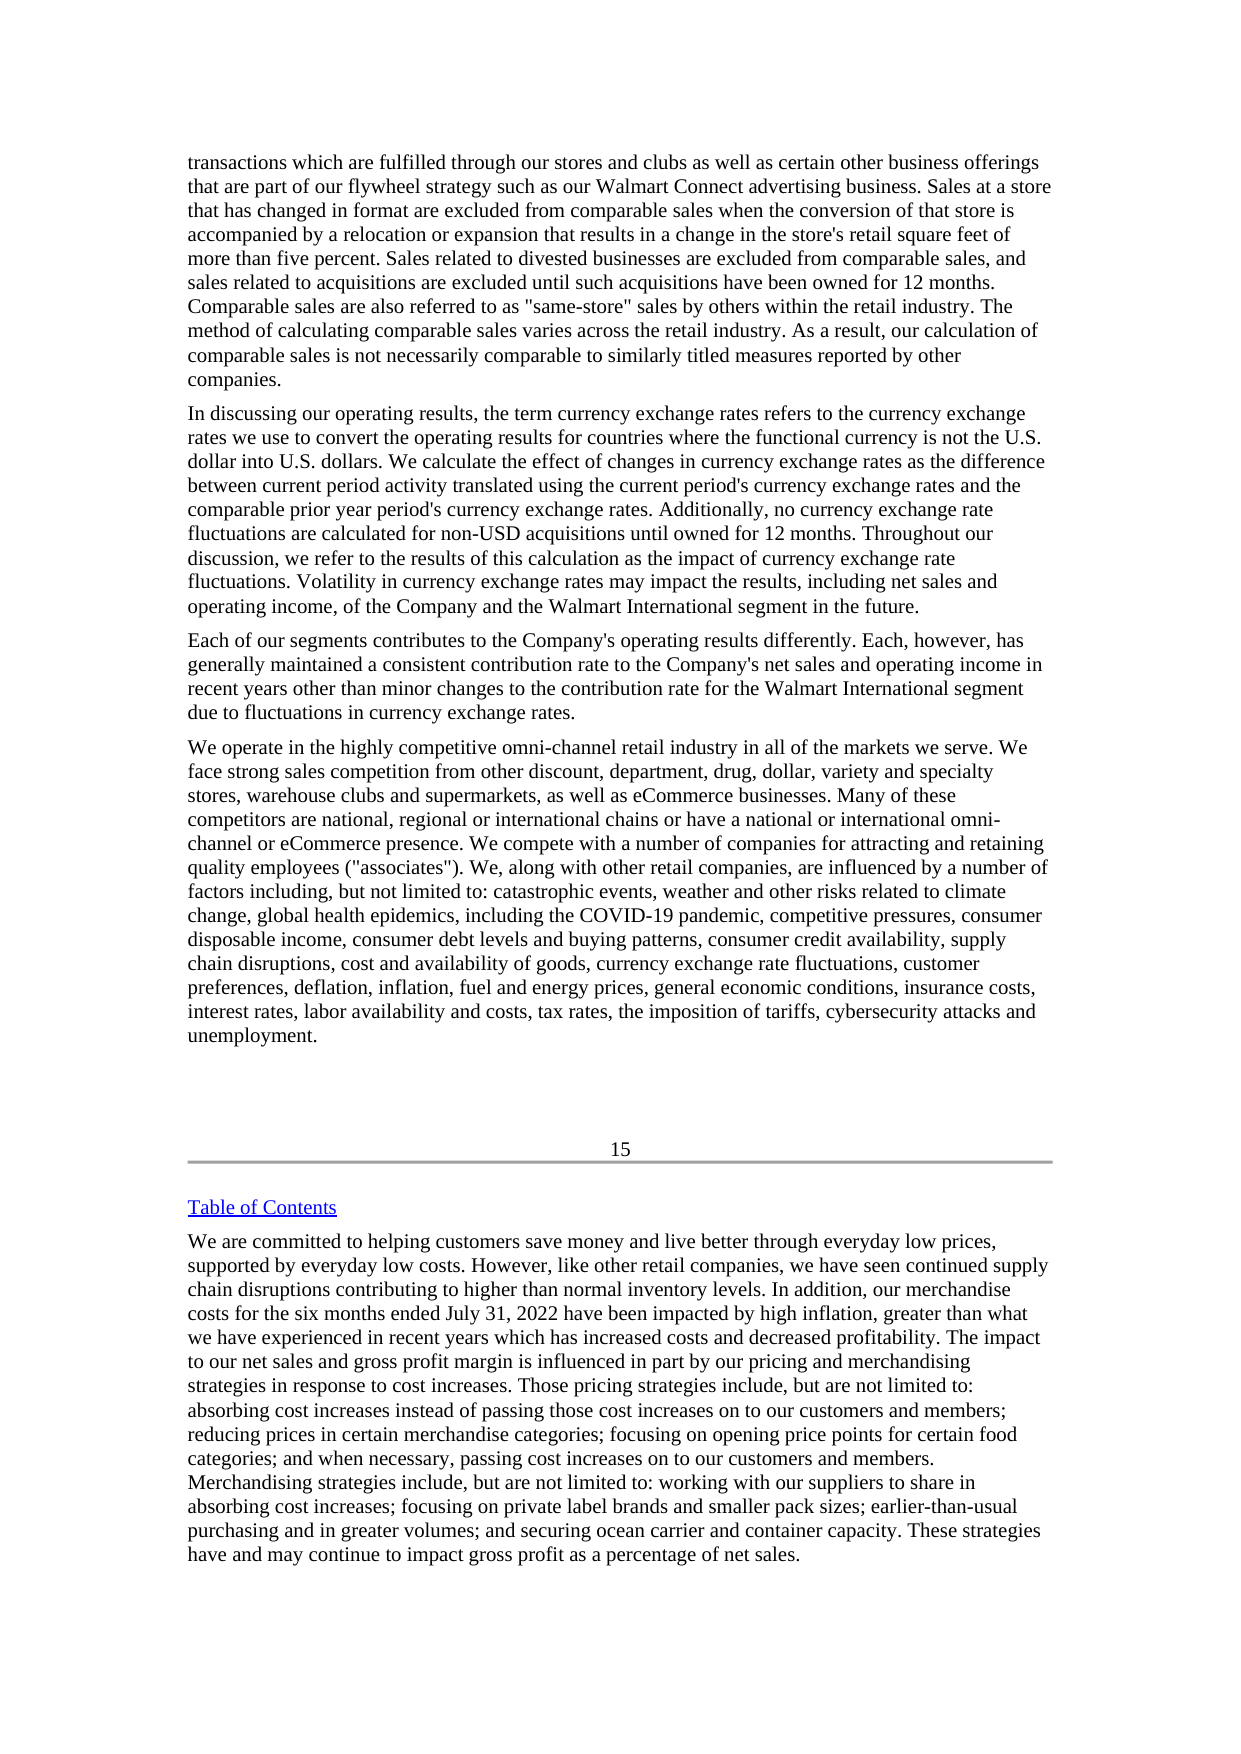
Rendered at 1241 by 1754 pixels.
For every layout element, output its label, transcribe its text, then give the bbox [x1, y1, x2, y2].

text Table of Contents [187, 1194, 1053, 1219]
text Each of our segments contributes to the Company's operating results differently. Each, however, has generally maintained a consistent contribution rate to the Company's net sales and operating income in recent years other than minor changes to the contribution rate for the Walmart International segment due to fluctuations in currency exchange rates. [187, 628, 1053, 724]
text We operate in the highly competitive omni-channel retail industry in all of the markets we serve. We face strong sales competition from other discount, department, drug, dollar, variety and specialty stores, warehouse clubs and supermarkets, as well as eCommerce businesses. Many of these competitors are national, regional or international chains or have a national or international omni-channel or eCommerce presence. We compete with a number of companies for attracting and retaining quality employees ("associates"). We, along with other retail companies, are influenced by a number of factors including, but not limited to: catastrophic events, weather and other risks related to climate change, global health epidemics, including the COVID-19 pandemic, competitive pressures, consumer disposable income, consumer debt levels and buying patterns, consumer credit availability, supply chain disruptions, cost and availability of goods, currency exchange rate fluctuations, customer preferences, deflation, inflation, fuel and energy prices, general economic conditions, insurance costs, interest rates, labor availability and costs, tax rates, the imposition of tariffs, cybersecurity attacks and unemployment. [187, 735, 1053, 1047]
text In discussing our operating results, the term currency exchange rates refers to the currency exchange rates we use to convert the operating results for countries where the functional currency is not the U.S. dollar into U.S. dollars. We calculate the effect of changes in currency exchange rates as the difference between current period activity translated using the current period's currency exchange rates and the comparable prior year period's currency exchange rates. Additionally, no currency exchange rate fluctuations are calculated for non-USD acquisitions until owned for 12 months. Throughout our discussion, we refer to the results of this calculation as the impact of currency exchange rate fluctuations. Volatility in currency exchange rates may impact the results, including net sales and operating income, of the Company and the Walmart International segment in the future. [187, 401, 1053, 618]
text 15 [187, 1136, 1053, 1160]
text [187, 150, 1053, 391]
text We are committed to helping customers save money and live better through everyday low prices, supported by everyday low costs. However, like other retail companies, we have seen continued supply chain disruptions contributing to higher than normal inventory levels. In addition, our merchandise costs for the six months ended July 31, 2022 have been impacted by high inflation, greater than what we have experienced in recent years which has increased costs and decreased profitability. The impact to our net sales and gross profit margin is influenced in part by our pricing and merchandising strategies in response to cost increases. Those pricing strategies include, but are not limited to: absorbing cost increases instead of passing those cost increases on to our customers and members; reducing prices in certain merchandise categories; focusing on opening price points for certain food categories; and when necessary, passing cost increases on to our customers and members. Merchandising strategies include, but are not limited to: working with our suppliers to share in absorbing cost increases; focusing on private label brands and smaller pack sizes; earlier-than-usual purchasing and in greater volumes; and securing ocean carrier and container capacity. These strategies have and may continue to impact gross profit as a percentage of net sales. [187, 1229, 1053, 1566]
